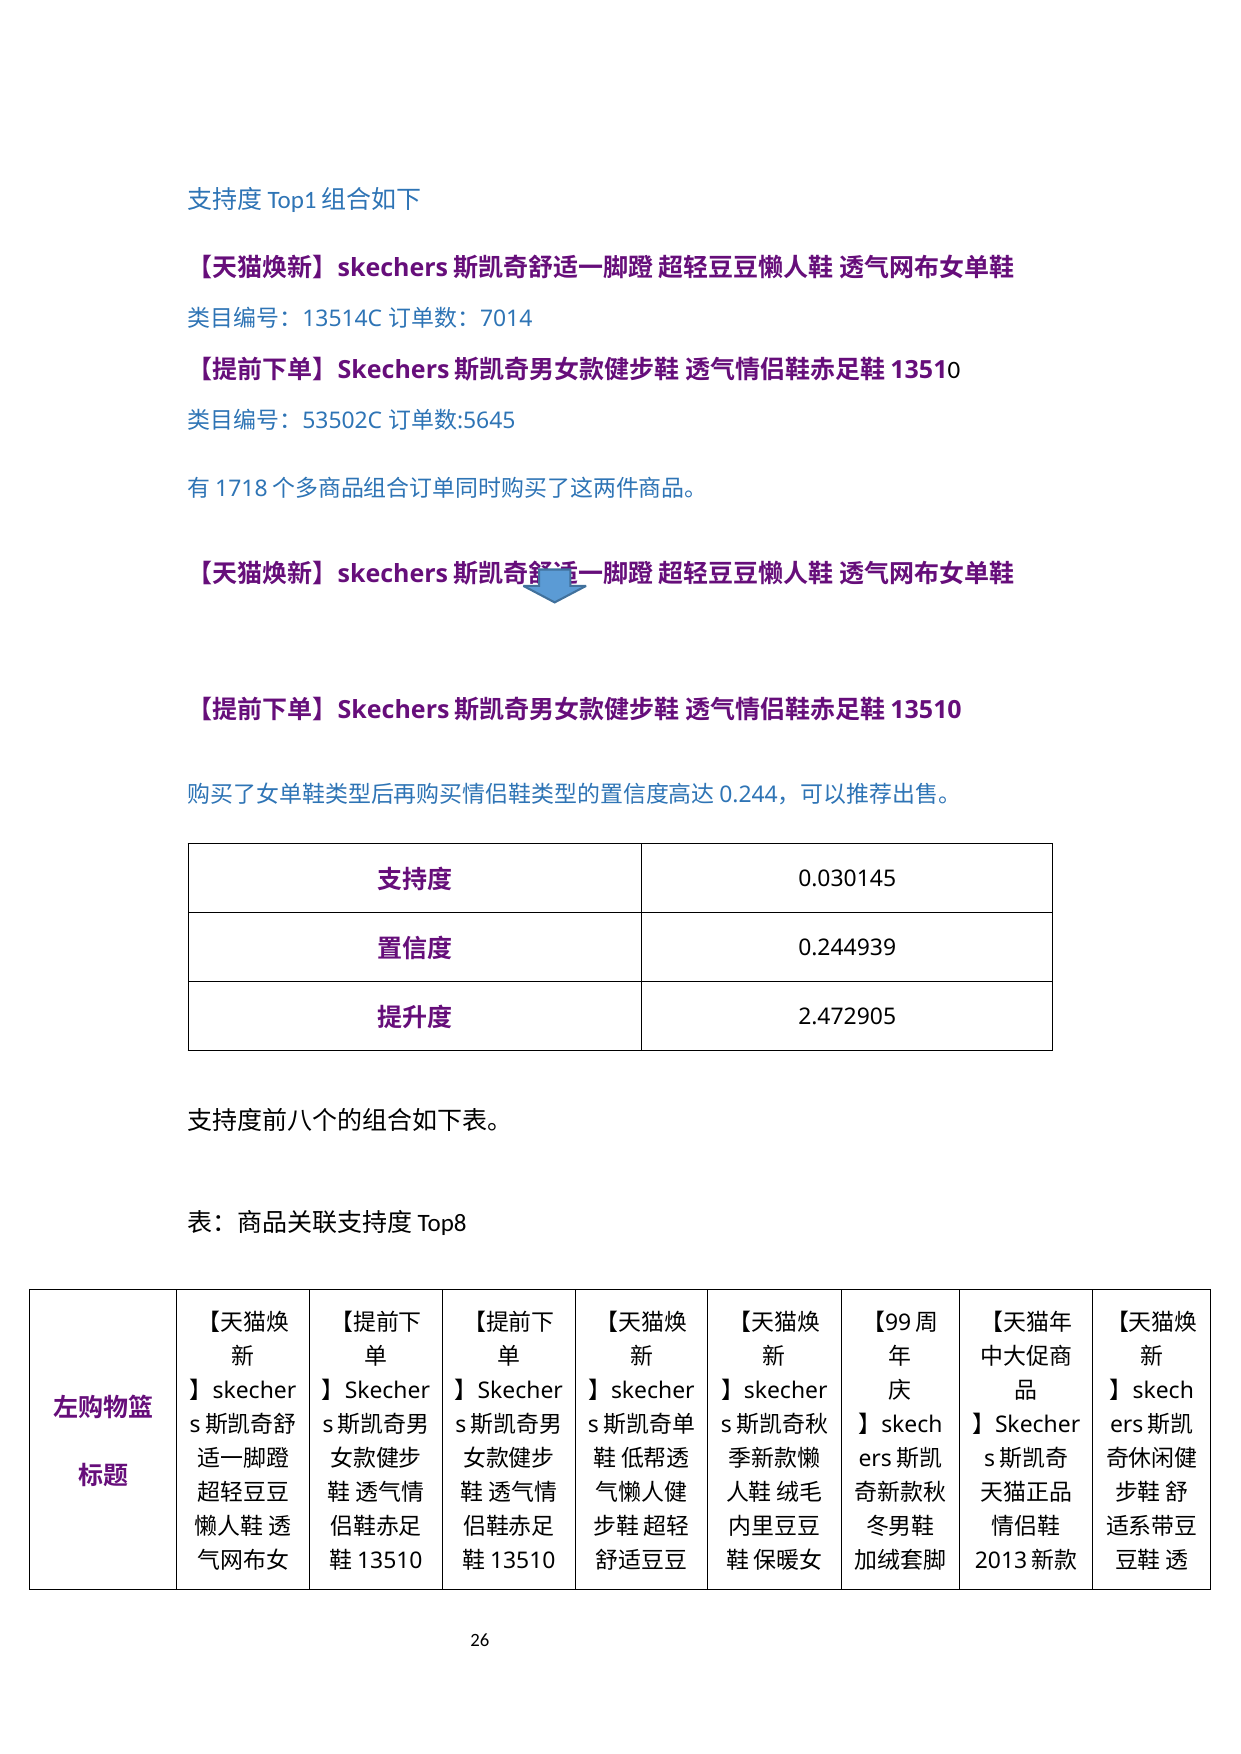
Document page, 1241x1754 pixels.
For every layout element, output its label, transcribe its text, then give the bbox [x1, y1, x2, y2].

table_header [177, 1290, 309, 1589]
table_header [443, 1290, 575, 1589]
text 表：商品关联支持度Top8 [187, 1187, 1053, 1255]
text 【天猫焕新】skechers斯凯奇舒适一脚蹬 超轻豆豆懒人鞋 透气网布女单鞋 [187, 537, 1053, 605]
text 购买了女单鞋类型后再购买情侣鞋类型的置信度高达0.244，可以推荐出售。 [187, 775, 1053, 809]
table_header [310, 1290, 442, 1589]
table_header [842, 1290, 959, 1589]
table_cell 置信度 [189, 913, 641, 981]
text 【提前下单】Skechers斯凯奇男女款健步鞋 透气情侣鞋赤足鞋13510 [187, 334, 1053, 402]
text 【天猫焕新】skechers斯凯奇舒适一脚蹬 超轻豆豆懒人鞋 透气网布女单鞋 [187, 232, 1053, 300]
text 【提前下单】Skechers斯凯奇男女款健步鞋 透气情侣鞋赤足鞋13510 [187, 673, 1053, 741]
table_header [1093, 1290, 1210, 1589]
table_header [708, 1290, 841, 1589]
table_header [960, 1290, 1092, 1589]
table_header 0.030145 [642, 844, 1052, 912]
text 类目编号：13514C 订单数：7014 [187, 300, 1053, 334]
text 有1718个多商品组合订单同时购买了这两件商品。 [187, 469, 1053, 503]
text 支持度前八个的组合如下表。 [187, 1085, 1053, 1153]
text 类目编号：53502C 订单数:5645 [187, 402, 1053, 436]
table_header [576, 1290, 707, 1589]
table_cell 0.244939 [642, 913, 1052, 981]
table_header 左购物篮标题 [30, 1290, 176, 1589]
text 支持度Top1组合如下 [187, 164, 1053, 232]
table_cell 2.472905 [642, 982, 1052, 1050]
table_cell 提升度 [189, 982, 641, 1050]
table_header 支持度 [189, 844, 641, 912]
